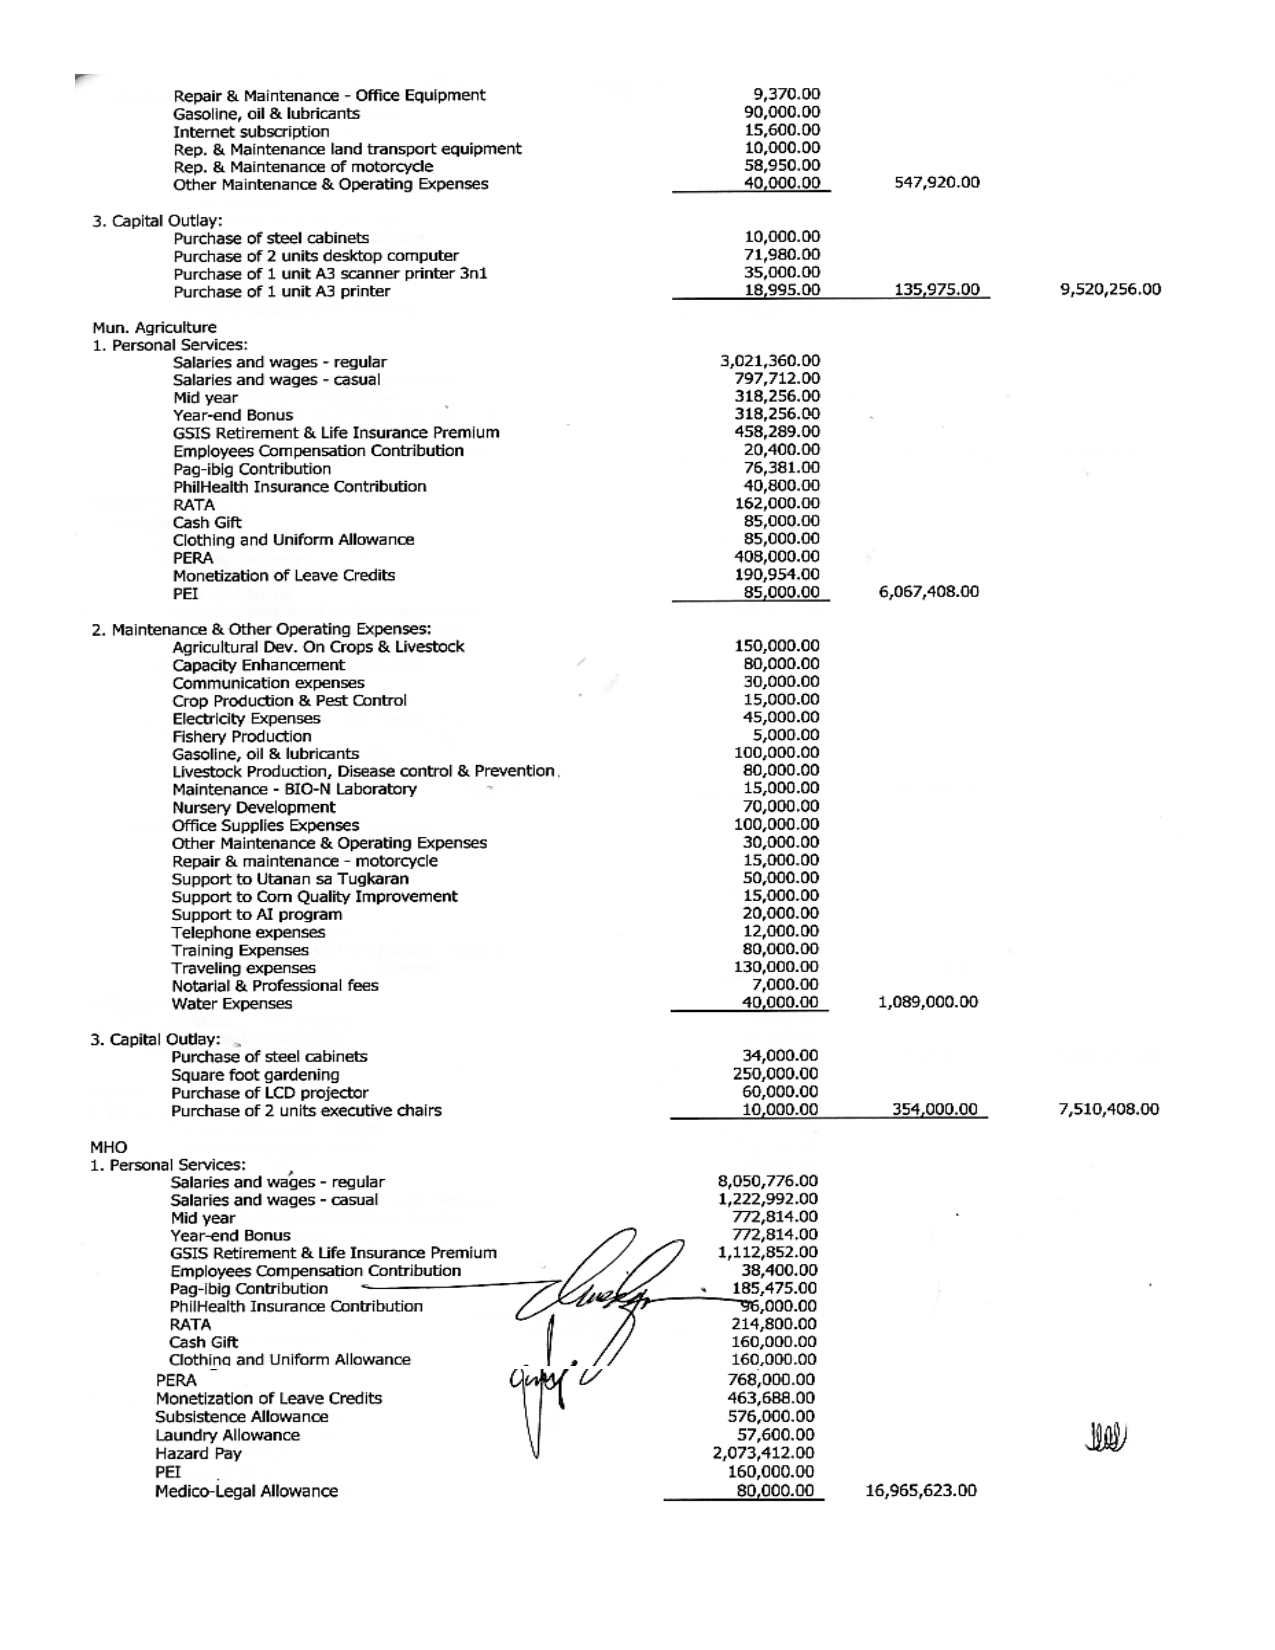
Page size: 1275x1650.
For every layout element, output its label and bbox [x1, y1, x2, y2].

picture [75, 74, 1179, 1366]
picture [75, 1369, 1194, 1511]
